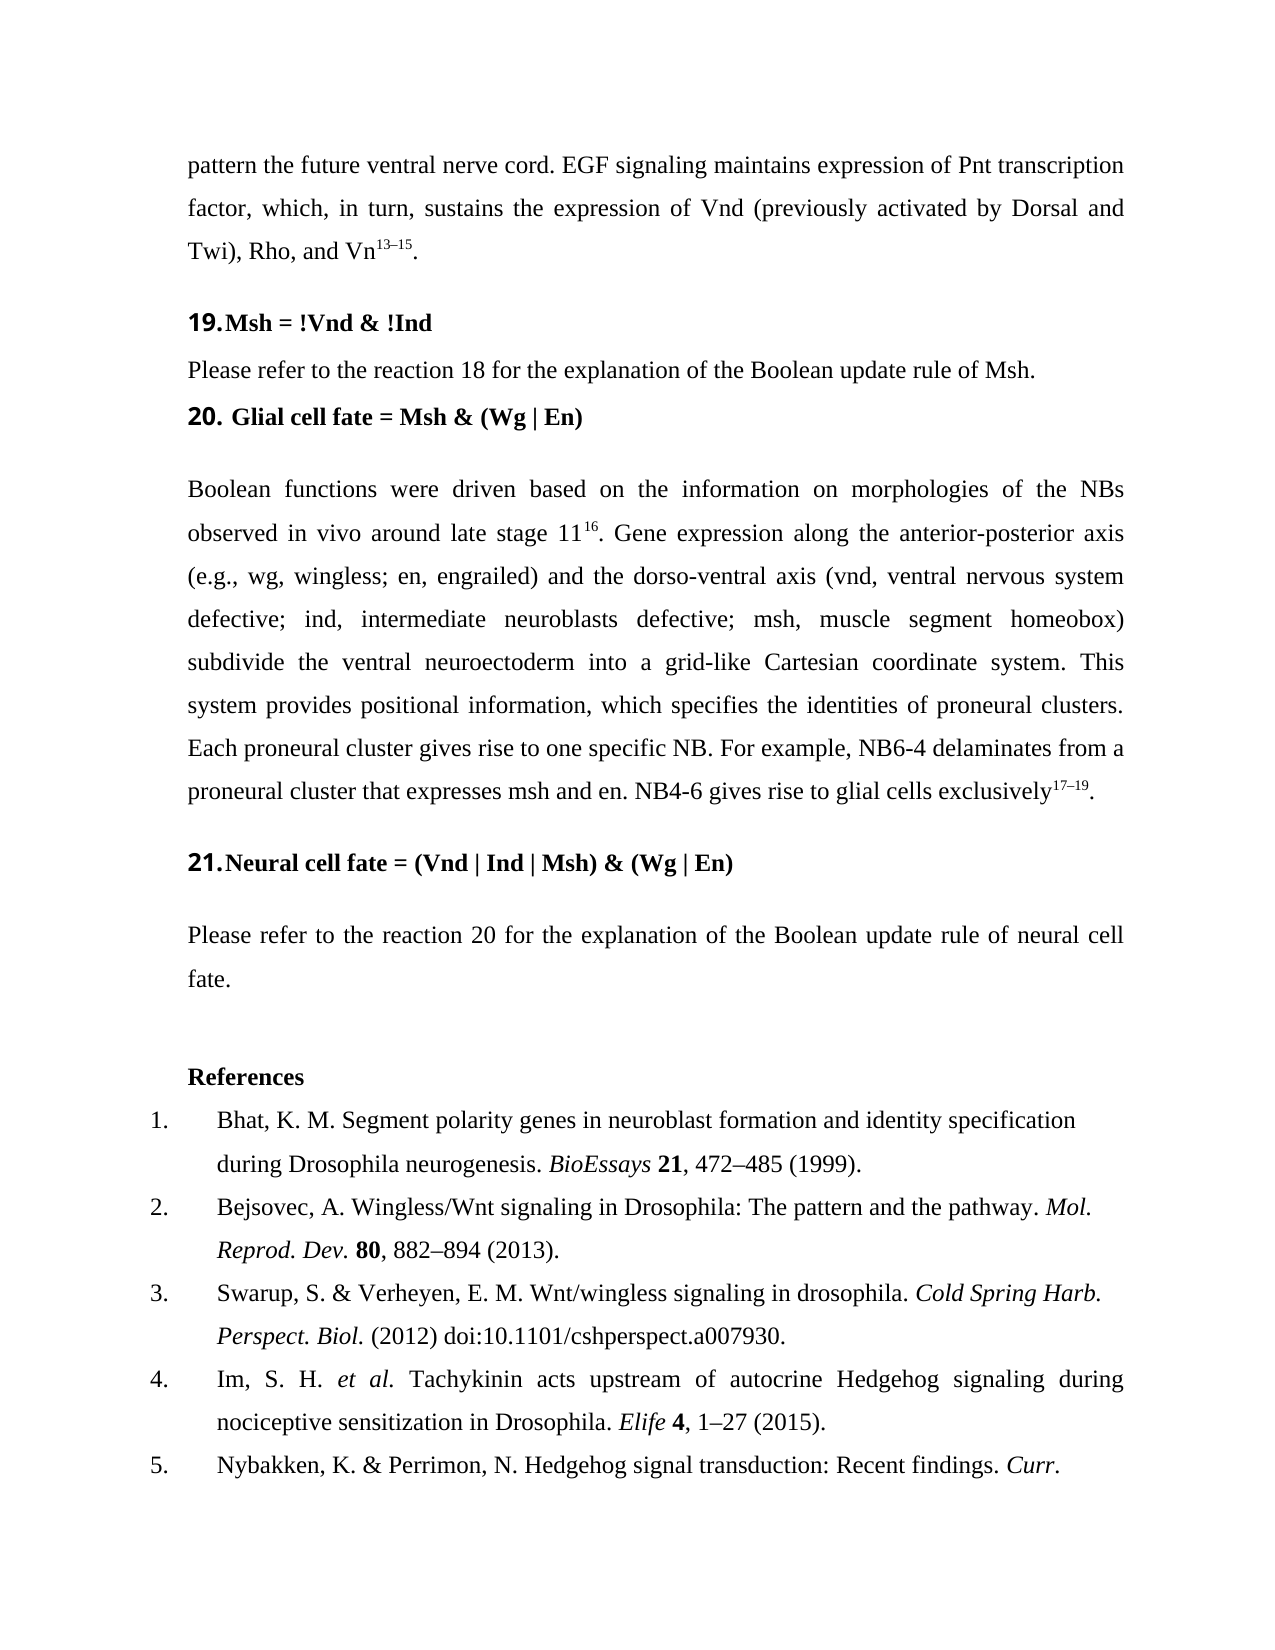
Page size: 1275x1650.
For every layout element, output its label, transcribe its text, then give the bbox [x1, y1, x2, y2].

text References [187, 1062, 1125, 1091]
list Neural cell fate = (Vnd | Ind | Msh) & (Wg | En) [187, 844, 1125, 879]
text 5. Nybakken, K. & Perrimon, N. Hedgehog signal transduction: Recent findings. Curr. Opin. Genet. Dev. 12, 503–511 (2002). [150, 1451, 1125, 1479]
list Please refer to the reaction 18 for the explanation of the Boolean update rule of Msh. [187, 355, 1125, 384]
list Glial cell fate = Msh & (Wg | En) [187, 398, 1125, 433]
text Please refer to the reaction 20 for the explanation of the Boolean update rule of neural cell fate. [187, 921, 1125, 992]
text 2. Bejsovec, A. Wingless/Wnt signaling in Drosophila: The pattern and the pathway. Mol. Reprod. Dev. 80, 882–894 (2013). [150, 1192, 1125, 1264]
text 4. Im, S. H. et al. Tachykinin acts upstream of autocrine Hedgehog signaling during nociceptive sensitization in Drosophila. Elife 4, 1–27 (2015). [150, 1364, 1125, 1436]
text Boolean functions were driven based on the information on morphologies of the NBs observed in vivo around late stage 1116. Gene expression along the anterior-posterior axis (e.g., wg, wingless; en, engrailed) and the dorso-ventral axis (vnd, ventral nervous system defective; ind, intermediate neuroblasts defective; msh, muscle segment homeobox) subdivide the ventral neuroectoderm into a grid-like Cartesian coordinate system. This system provides positional information, which specifies the identities of proneural clusters. Each proneural cluster gives rise to one specific NB. For example, NB6-4 delaminates from a proneural cluster that expresses msh and en. NB4-6 gives rise to glial cells exclusively17–19. [187, 474, 1125, 805]
text 3. Swarup, S. & Verheyen, E. M. Wnt/wingless signaling in drosophila. Cold Spring Harb. Perspect. Biol. (2012) doi:10.1101/cshperspect.a007930. [150, 1278, 1125, 1350]
list Msh = !Vnd & !Ind [187, 304, 1125, 338]
